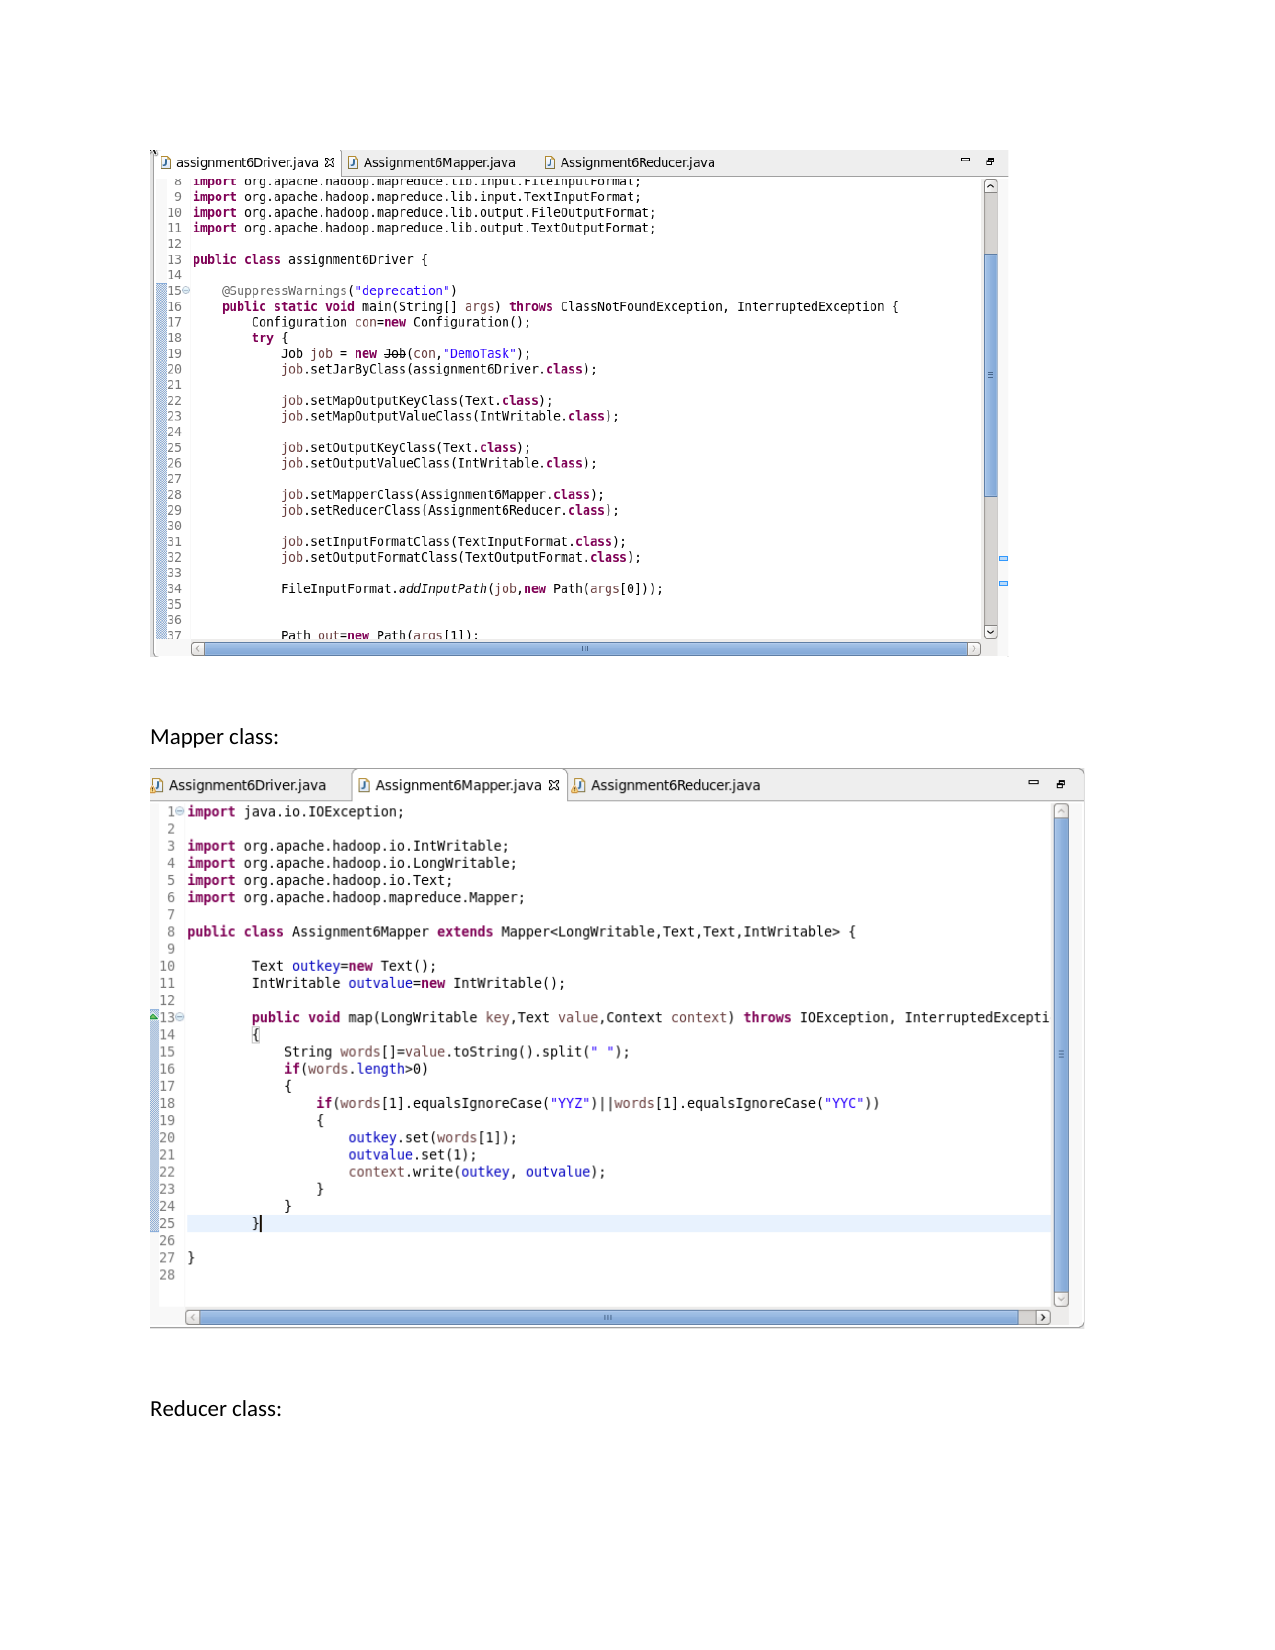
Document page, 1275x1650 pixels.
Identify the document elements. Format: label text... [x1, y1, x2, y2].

text Mapper class: [150, 722, 1125, 750]
picture [150, 768, 1085, 1329]
picture [150, 150, 1009, 657]
text Reducer class: [150, 1394, 1125, 1422]
